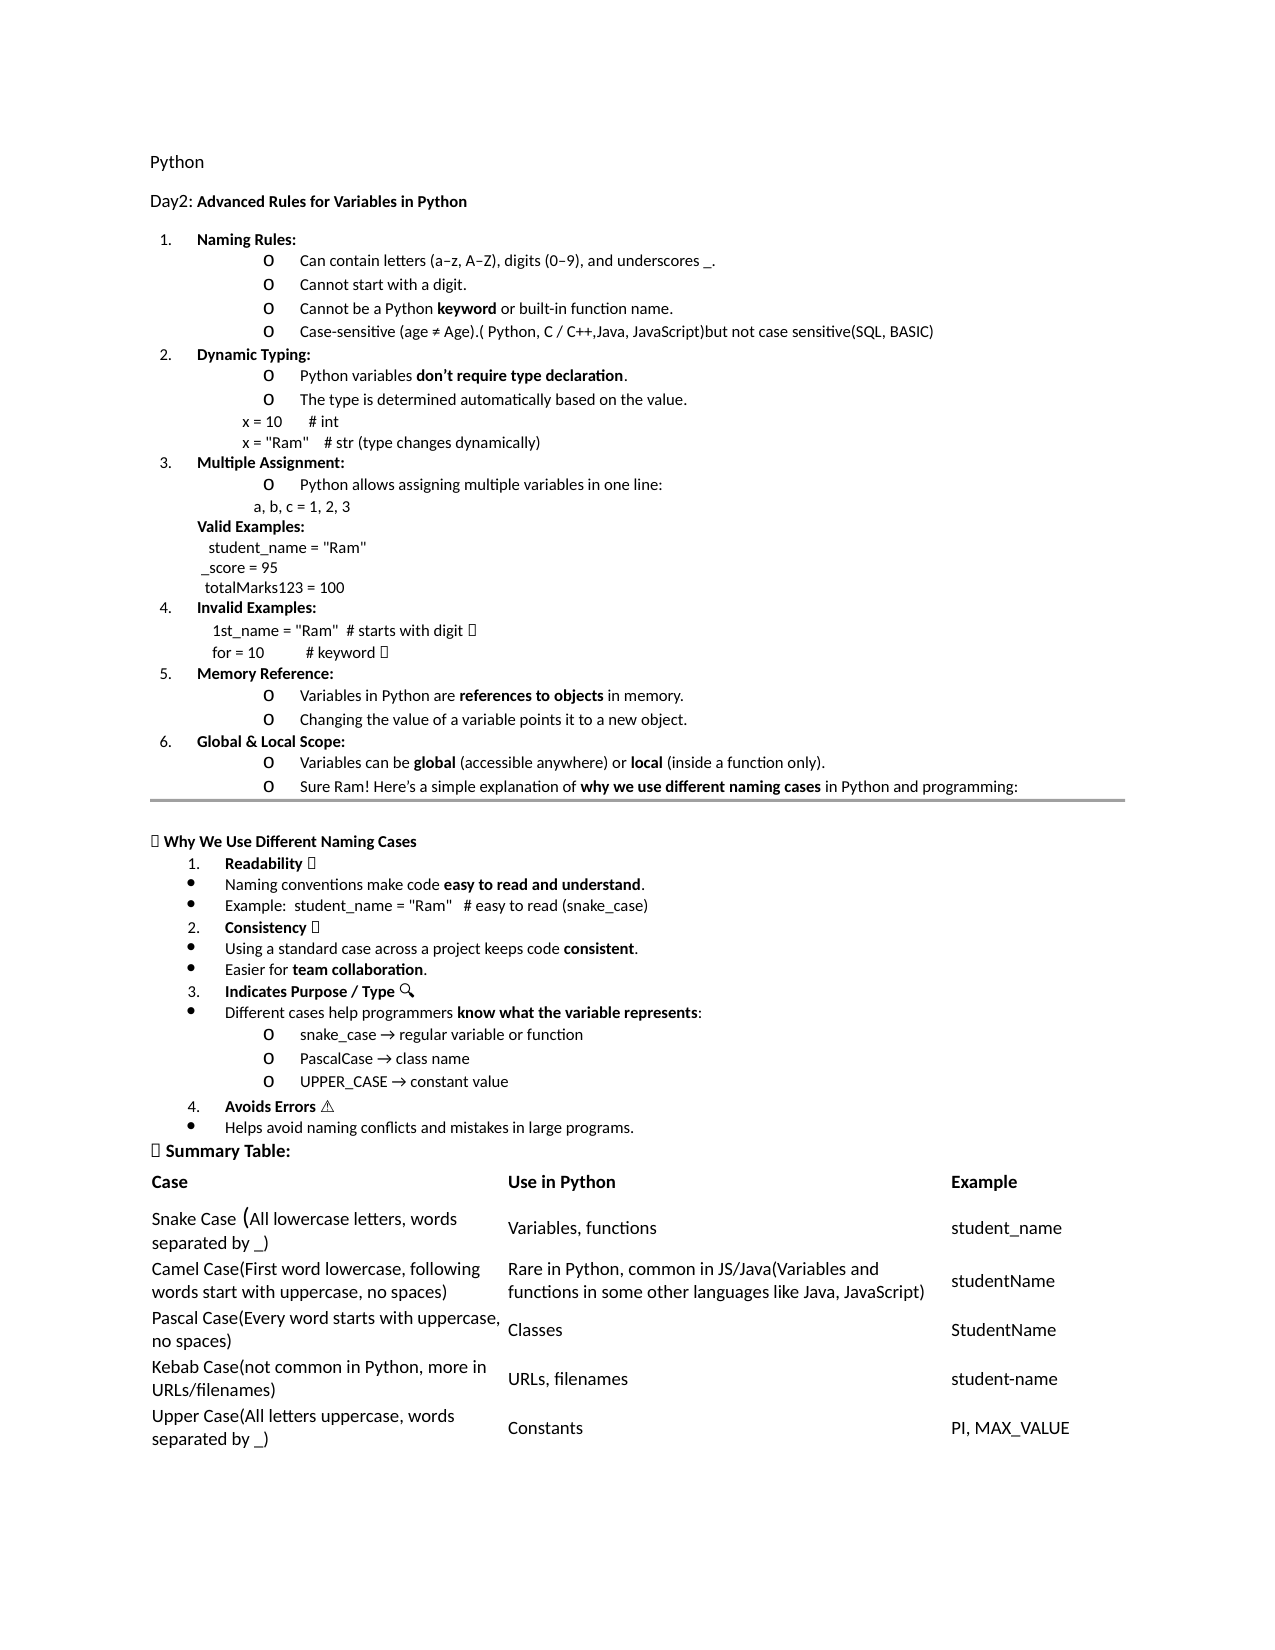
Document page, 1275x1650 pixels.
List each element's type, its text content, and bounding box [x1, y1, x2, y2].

table_cell URLs, filenames [506, 1354, 950, 1403]
table_cell Rare in Python, common in JS/Java(Variables and functions in some other languages like Java, JavaScript) [506, 1256, 950, 1305]
text 🔹 Why We Use Different Naming Cases [150, 829, 1125, 852]
list Consistency 🎯 [187, 916, 1125, 939]
list Easier for team collaboration. [187, 959, 1125, 980]
list Variables can be global (accessible anywhere) or local (inside a function only). [262, 751, 1125, 775]
table_cell student_name [950, 1200, 1075, 1256]
list Dynamic Typing: [159, 344, 1125, 364]
list Avoids Errors ⚠️ [187, 1094, 1125, 1117]
text a, b, c = 1, 2, 3 [159, 496, 1125, 517]
text totalMarks123 = 100 [159, 577, 1125, 598]
list PascalCase → class name [262, 1047, 1125, 1071]
table_cell student-name [950, 1354, 1075, 1403]
table_cell Constants [506, 1403, 950, 1452]
list Variables in Python are references to objects in memory. [262, 684, 1125, 707]
list Naming conventions make code easy to read and understand. [187, 875, 1125, 895]
list Global & Local Scope: [159, 731, 1125, 751]
table_cell Camel Case(First word lowercase, following words start with uppercase, no spaces) [150, 1256, 506, 1305]
list Helps avoid naming conflicts and mistakes in large programs. [187, 1117, 1125, 1137]
text Python [150, 150, 1125, 173]
table_cell StudentName [950, 1305, 1075, 1354]
text for = 10 # keyword ❌ [159, 641, 1125, 663]
list Readability ✅ [187, 852, 1125, 875]
table_cell Kebab Case(not common in Python, more in URLs/filenames) [150, 1354, 506, 1403]
text _score = 95 [159, 557, 1125, 577]
table_cell Classes [506, 1305, 950, 1354]
text 1st_name = "Ram" # starts with digit ❌ [159, 618, 1125, 641]
table_cell studentName [950, 1256, 1075, 1305]
table_cell Variables, functions [506, 1200, 950, 1256]
text x = 10 # int [159, 412, 1125, 432]
table_header Example [950, 1163, 1075, 1199]
list Cannot be a Python keyword or built-in function name. [262, 297, 1125, 320]
list Indicates Purpose / Type 🔍 [187, 980, 1125, 1003]
list Cannot start with a digit. [262, 273, 1125, 297]
list Different cases help programmers know what the variable represents: [187, 1003, 1125, 1023]
list UPPER_CASE → constant value [262, 1071, 1125, 1094]
list Can contain letters (a–z, A–Z), digits (0–9), and underscores _. [262, 249, 1125, 273]
text Valid Examples: [159, 517, 1125, 537]
text student_name = "Ram" [159, 537, 1125, 557]
table_header Use in Python [506, 1163, 950, 1199]
list Python variables don’t require type declaration. [262, 364, 1125, 388]
list Invalid Examples: [159, 598, 1125, 618]
list Example: student_name = "Ram" # easy to read (snake_case) [187, 895, 1125, 916]
list Python allows assigning multiple variables in one line: [262, 473, 1125, 496]
list Multiple Assignment: [159, 452, 1125, 473]
text x = "Ram" # str (type changes dynamically) [159, 432, 1125, 452]
list Naming Rules: [159, 229, 1125, 249]
text Day2: Advanced Rules for Variables in Python [150, 189, 1125, 212]
table_cell Upper Case(All letters uppercase, words separated by _) [150, 1403, 506, 1452]
table_cell Snake Case (All lowercase letters, words separated by _) [150, 1200, 506, 1256]
table_cell PI, MAX_VALUE [950, 1403, 1075, 1452]
list snake_case → regular variable or function [262, 1023, 1125, 1047]
table_header Case [150, 1163, 506, 1199]
list Sure Ram! Here’s a simple explanation of why we use different naming cases in Python and programming: [262, 775, 1125, 798]
list Using a standard case across a project keeps code consistent. [187, 939, 1125, 959]
text ✅ Summary Table: [150, 1137, 1125, 1163]
list Changing the value of a variable points it to a new object. [262, 707, 1125, 731]
list Case-sensitive (age ≠ Age).( Python, C / C++,Java, JavaScript)but not case sensitive(SQL, BASIC) [262, 320, 1125, 344]
list The type is determined automatically based on the value. [262, 388, 1125, 412]
list Memory Reference: [159, 663, 1125, 684]
table_cell Pascal Case(Every word starts with uppercase, no spaces) [150, 1305, 506, 1354]
